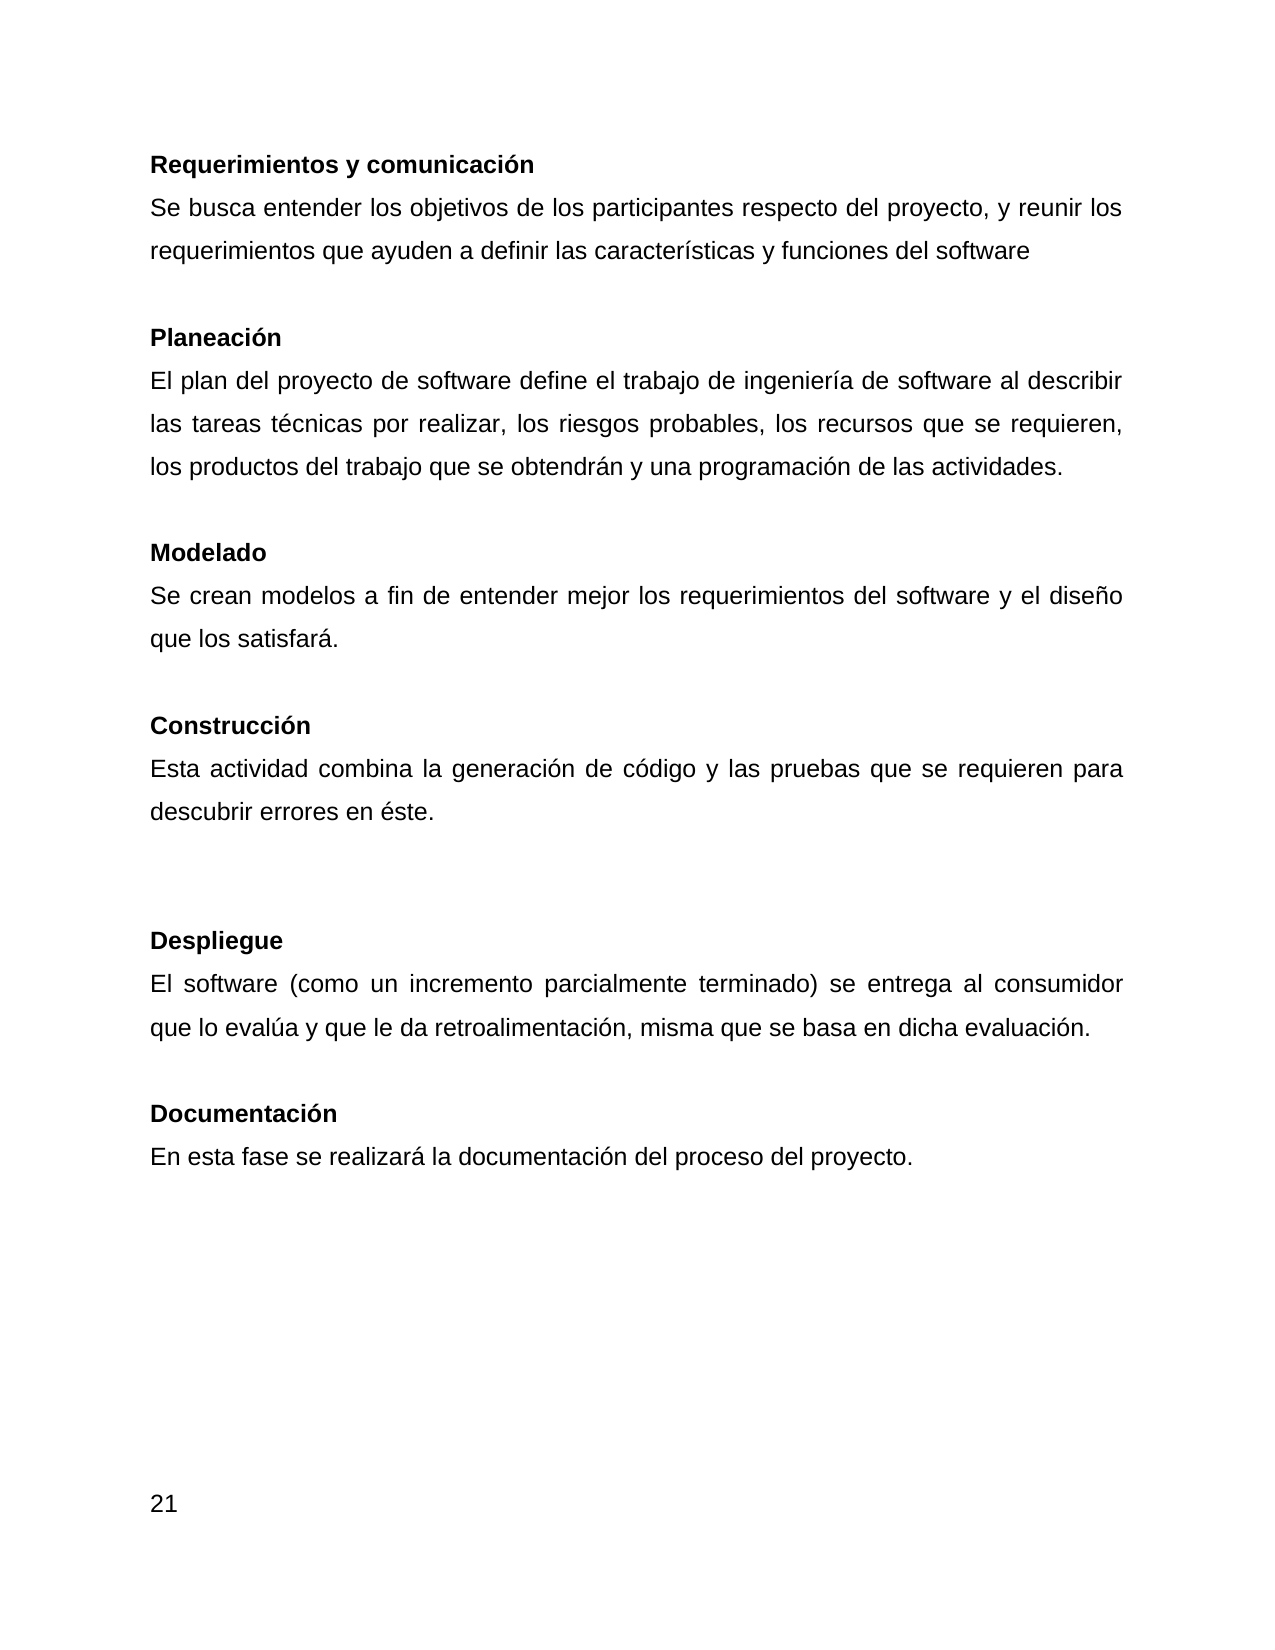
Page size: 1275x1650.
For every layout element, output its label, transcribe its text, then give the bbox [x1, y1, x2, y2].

text Documentación En esta fase se realizará la documentación del proceso del proyecto. [150, 1099, 1125, 1171]
text Despliegue [150, 926, 1125, 955]
text Esta actividad combina la generación de código y las pruebas que se requieren para descubrir errores en éste. [150, 754, 1125, 826]
text El software (como un incremento parcialmente terminado) se entrega al consumidor que lo evalúa y que le da retroalimentación, misma que se basa en dicha evaluación. [150, 969, 1125, 1041]
text Construcción [150, 711, 1125, 739]
text Se crean modelos a fin de entender mejor los requerimientos del software y el diseño que los satisfará. [150, 581, 1125, 653]
text Modelado [150, 538, 1125, 567]
text Requerimientos y comunicación [150, 150, 1125, 179]
text Se busca entender los objetivos de los participantes respecto del proyecto, y reunir los requerimientos que ayuden a definir las características y funciones del software [150, 193, 1125, 265]
text Planeación [150, 322, 1125, 351]
text El plan del proyecto de software define el trabajo de ingeniería de software al describir las tareas técnicas por realizar, los riesgos probables, los recursos que se requieren, los productos del trabajo que se obtendrán y una programación de las actividades. [150, 366, 1125, 481]
